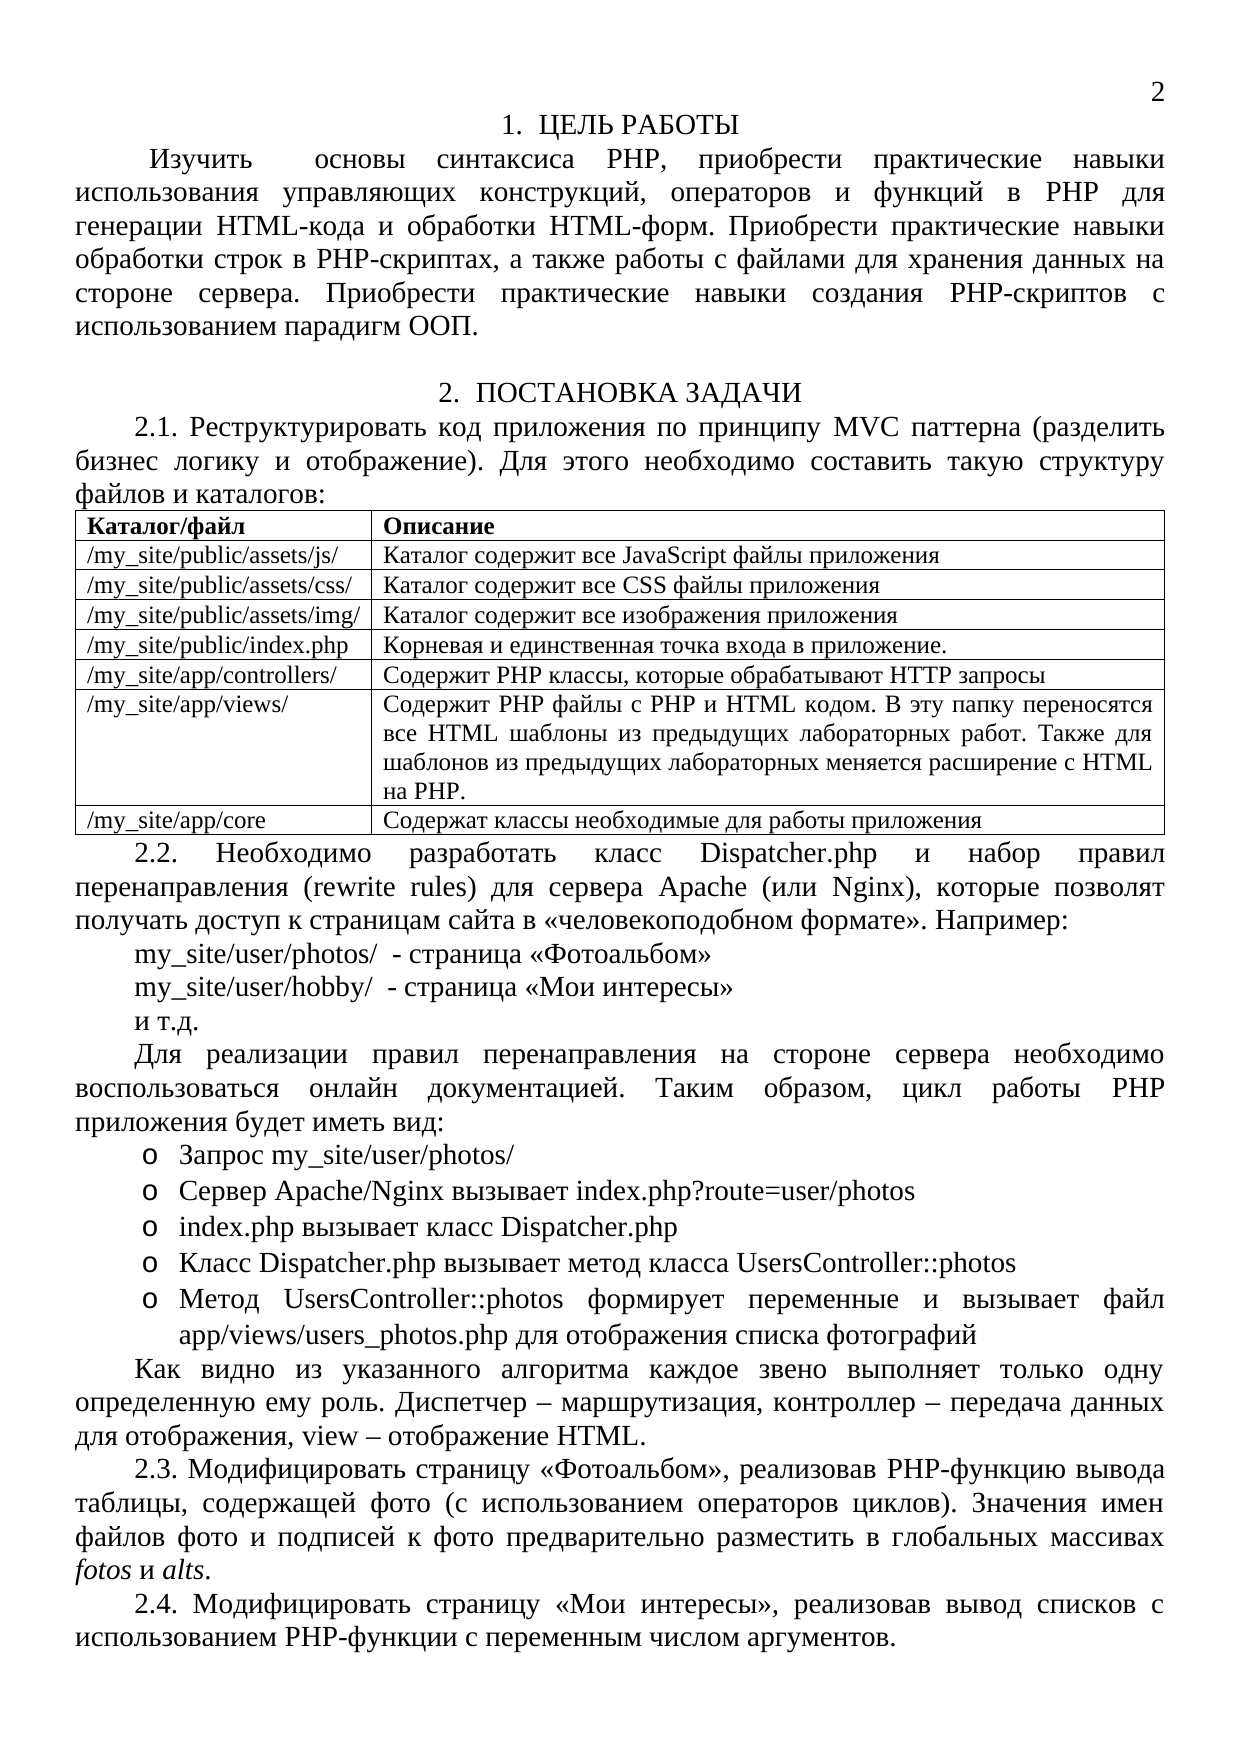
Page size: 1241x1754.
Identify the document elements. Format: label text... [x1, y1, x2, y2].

table_cell /my_site/public/assets/img/ [76, 600, 371, 629]
table_cell /my_site/public/assets/js/ [76, 541, 371, 569]
table_cell /my_site/public/assets/css/ [76, 570, 371, 599]
list ПОСТАНОВКА ЗАДАЧИ [75, 376, 1165, 409]
table_cell /my_site/app/views/ [76, 690, 371, 804]
list Класс Dispatcher.php вызывает метод класса UsersController::photos [141, 1245, 1165, 1281]
text и т.д. [75, 1003, 1165, 1037]
list Метод UsersController::photos формирует переменные и вызывает файл app/views/users_photos.php для отображения списка фотографий [141, 1281, 1165, 1351]
list Сервер Apache/Nginx вызывает index.php?route=user/photos [141, 1173, 1165, 1209]
table_cell Содержит PHP файлы с PHP и HTML кодом. В эту папку переносятся все HTML шаблоны из предыдущих лабораторных работ. Также для шаблонов из предыдущих лабораторных меняется расширение с HTML на PHP. [372, 690, 1164, 804]
table_cell /my_site/app/controllers/ [76, 660, 371, 688]
table_header Описание [372, 511, 1164, 539]
list Запрос my_site/user/photos/ [141, 1137, 1165, 1173]
table_cell Корневая и единственная точка входа в приложение. [372, 630, 1164, 659]
list ЦЕЛЬ РАБОТЫ [75, 107, 1165, 141]
table_cell /my_site/public/index.php [76, 630, 371, 659]
text 2.4. Модифицировать страницу «Мои интересы», реализовав вывод списков с использованием PHP-функции с переменным числом аргументов. [75, 1586, 1165, 1653]
list index.php вызывает класс Dispatcher.php [141, 1209, 1165, 1245]
table_cell Содержат классы необходимые для работы приложения [372, 806, 1164, 834]
table_cell /my_site/app/core [76, 806, 371, 834]
table_cell Содержит PHP классы, которые обрабатывают HTTP запросы [372, 660, 1164, 688]
table_header Каталог/файл [76, 511, 371, 539]
text Как видно из указанного алгоритма каждое звено выполняет только одну определенную ему роль. Диспетчер – маршрутизация, контроллер – передача данных для отображения, view – отображение HTML. [75, 1351, 1165, 1452]
table_cell Каталог содержит все CSS файлы приложения [372, 570, 1164, 599]
text my_site/user/hobby/ - страница «Мои интересы» [75, 969, 1165, 1003]
text 2.2. Необходимо разработать класс Dispatcher.php и набор правил перенаправления (rewrite rules) для сервера Apache (или Nginx), которые позволят получать доступ к страницам сайта в «человекоподобном формате». Например: [75, 835, 1165, 936]
text 2.1. Реструктурировать код приложения по принципу MVC паттерна (разделить бизнес логику и отображение). Для этого необходимо составить такую структуру файлов и каталогов: [75, 409, 1165, 510]
text 2.3. Модифицировать страницу «Фотоальбом», реализовав PHP-функцию вывода таблицы, содержащей фото (с использованием операторов циклов). Значения имен файлов фото и подписей к фото предварительно разместить в глобальных массивах fotos и alts. [75, 1452, 1165, 1586]
text Для реализации правил перенаправления на стороне сервера необходимо воспользоваться онлайн документацией. Таким образом, цикл работы PHP приложения будет иметь вид: [75, 1037, 1165, 1137]
text my_site/user/photos/ - страница «Фотоальбом» [75, 936, 1165, 969]
table_cell Каталог содержит все JavaScript файлы приложения [372, 541, 1164, 569]
text Изучить основы синтаксиса PHP, приобрести практические навыки использования управляющих конструкций, операторов и функций в PHP для генерации HTML-кода и обработки HTML-форм. Приобрести практические навыки обработки строк в PHP-скриптах, а также работы с файлами для хранения данных на стороне сервера. Приобрести практические навыки создания PHP-скриптов с использованием парадигм ООП. [75, 141, 1165, 342]
table_cell Каталог содержит все изображения приложения [372, 600, 1164, 629]
